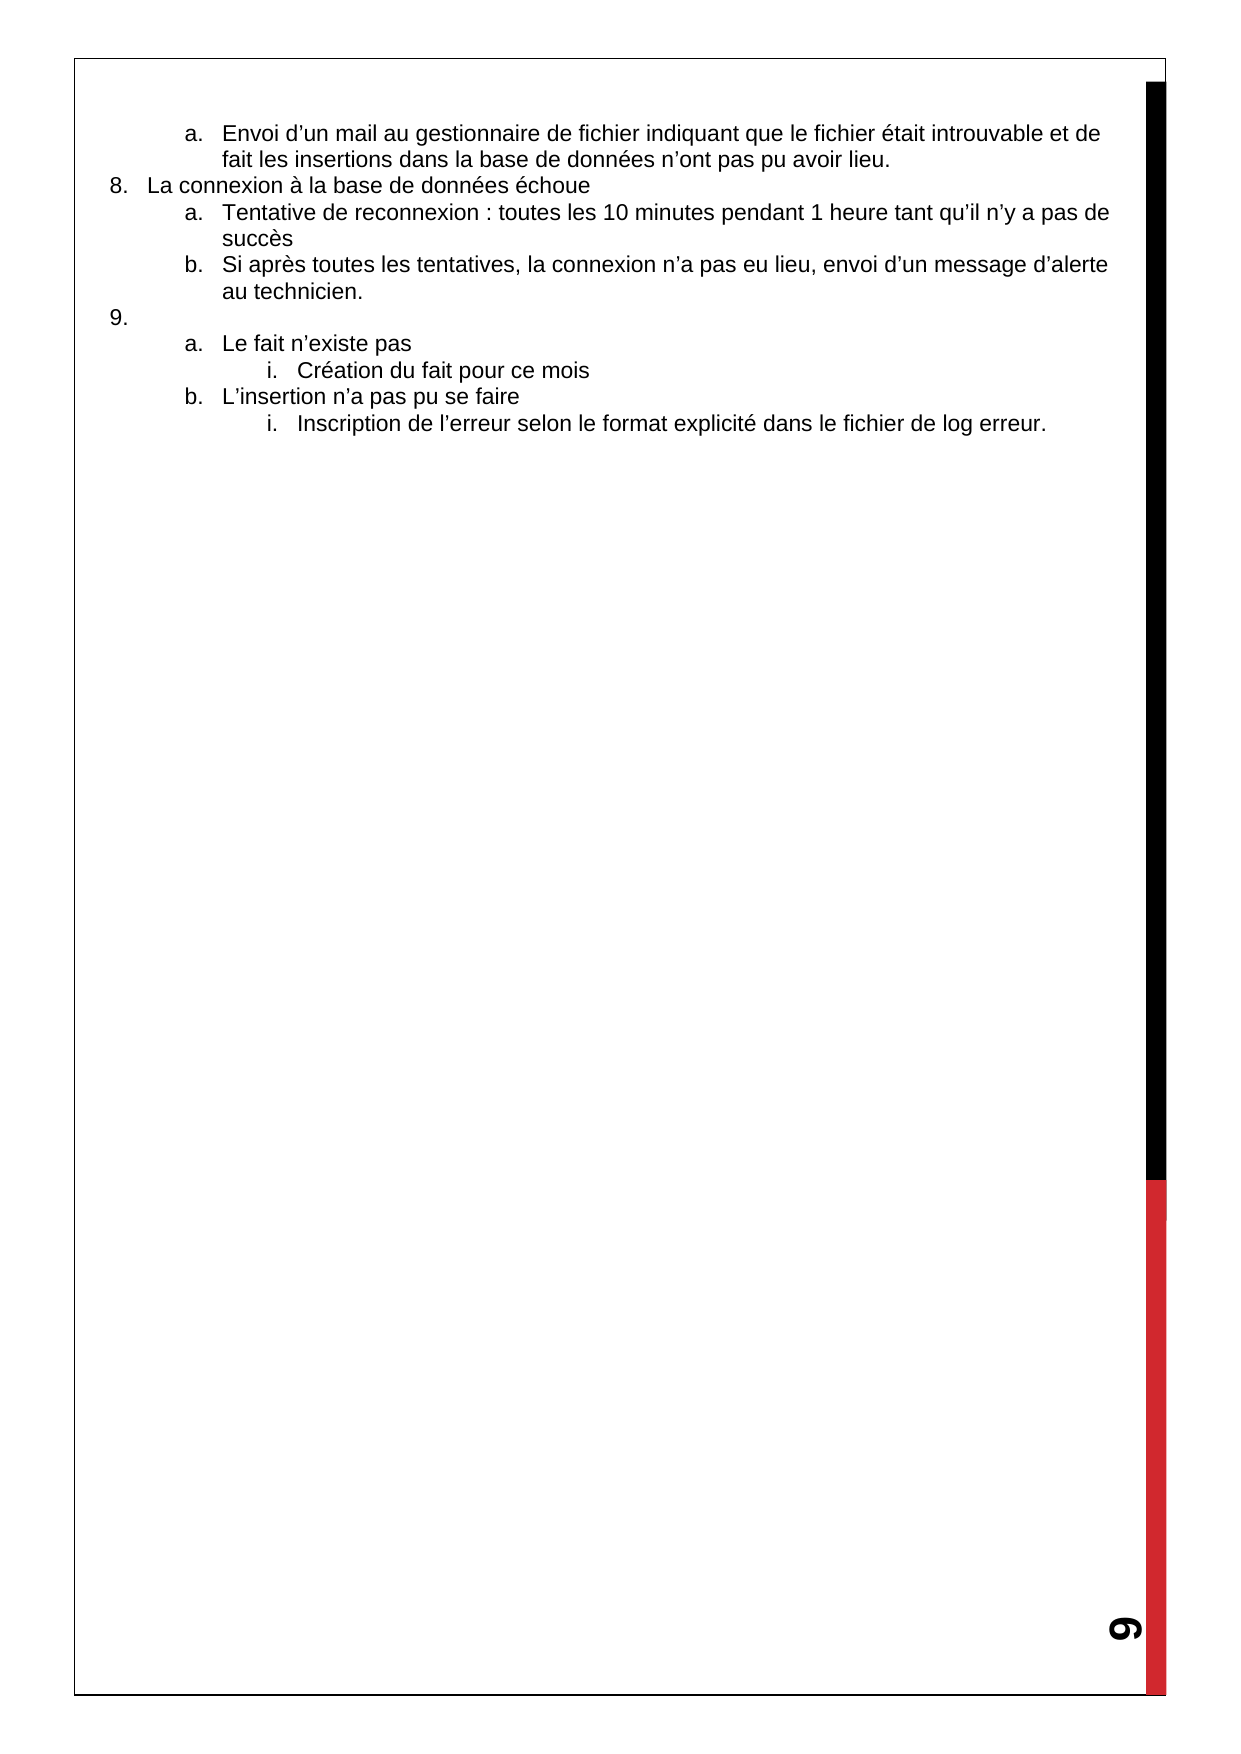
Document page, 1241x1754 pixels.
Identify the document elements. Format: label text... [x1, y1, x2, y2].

list L’insertion n’a pas pu se faire [184, 383, 1131, 409]
list Envoi d’un mail au gestionnaire de fichier indiquant que le fichier était introuvable et de fait les insertions dans la base de données n’ont pas pu avoir lieu. [184, 119, 1131, 172]
list Tentative de reconnexion : toutes les 10 minutes pendant 1 heure tant qu’il n’y a pas de succès [184, 199, 1131, 251]
list Le fait n’existe pas [184, 330, 1131, 357]
list Inscription de l’erreur selon le format explicité dans le fichier de log erreur. [278, 409, 1131, 436]
list Si après toutes les tentatives, la connexion n’a pas eu lieu, envoi d’un message d’alerte au technicien. [184, 251, 1131, 304]
list Création du fait pour ce mois [278, 357, 1131, 383]
list La connexion à la base de données échoue [109, 172, 1131, 199]
